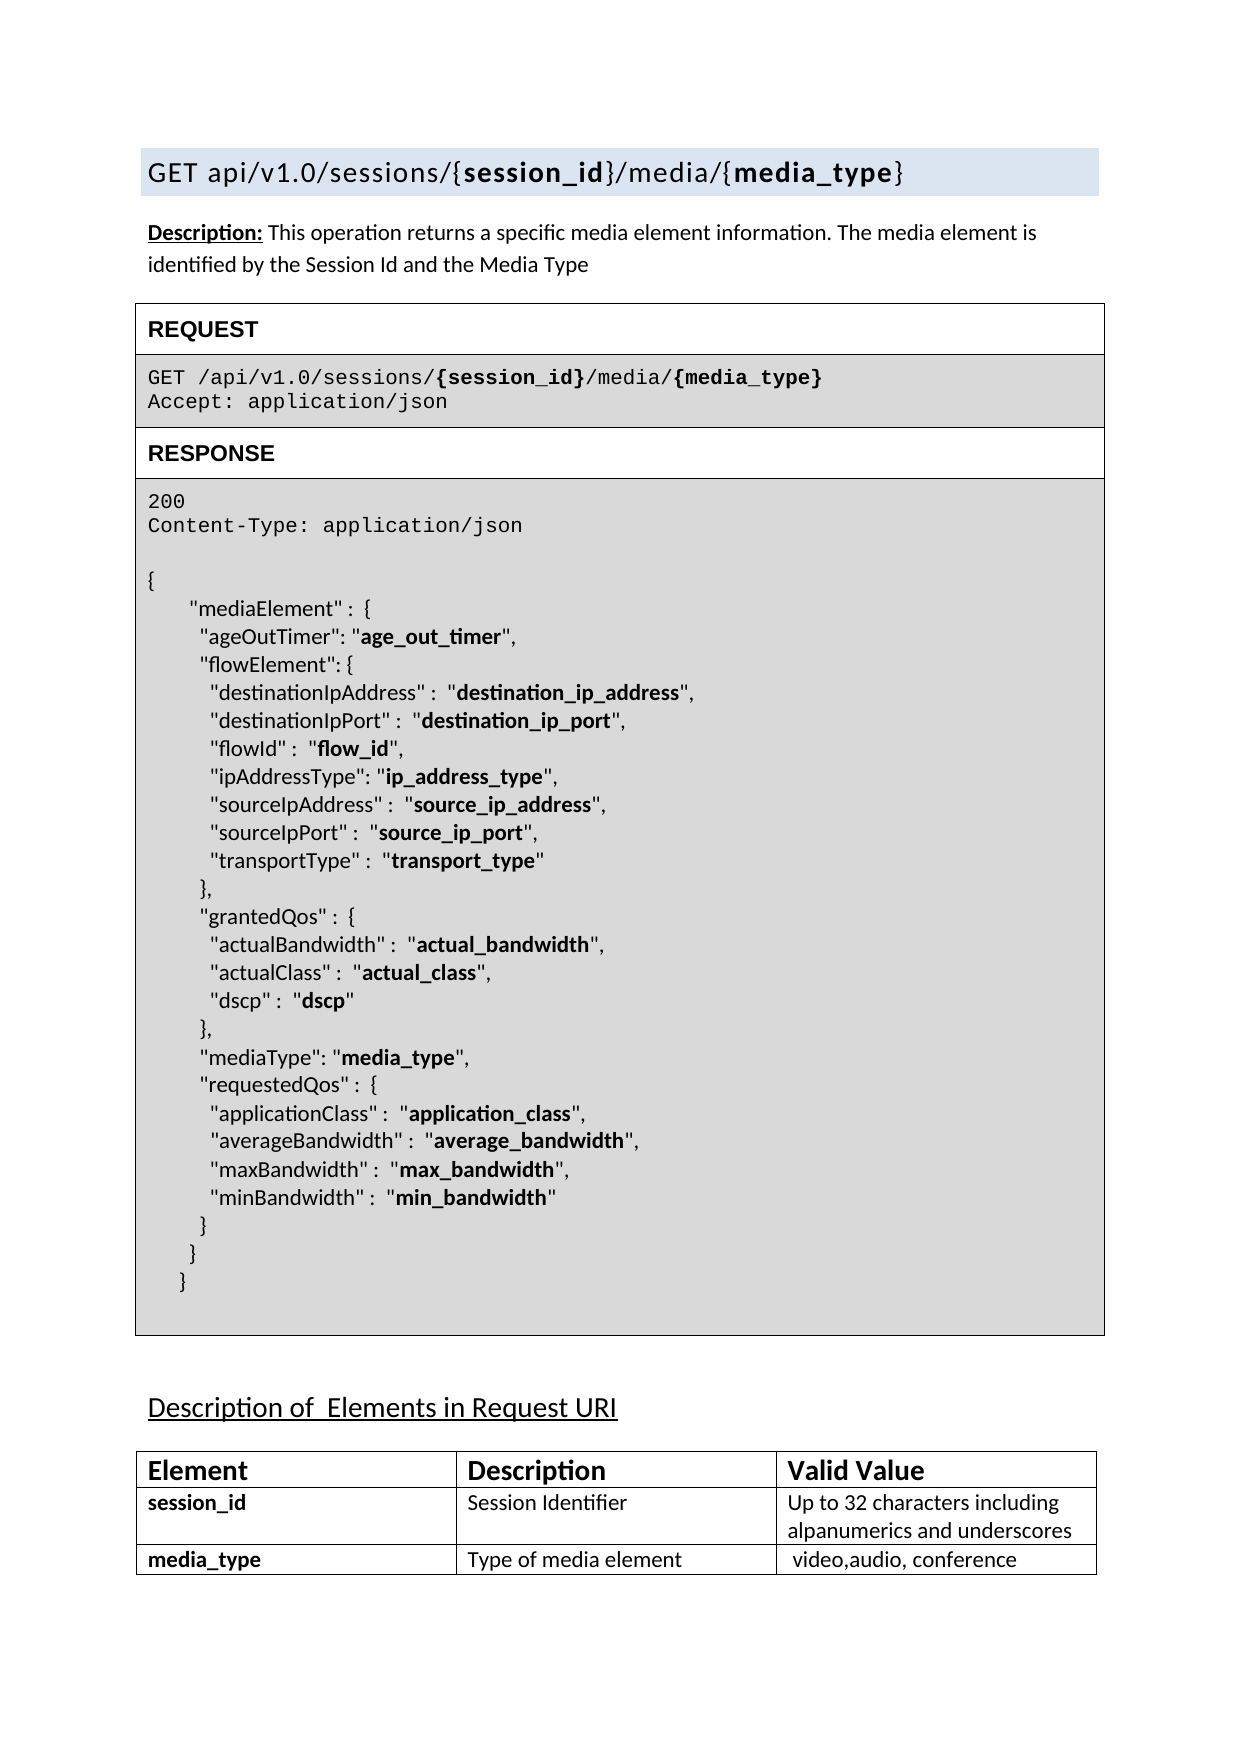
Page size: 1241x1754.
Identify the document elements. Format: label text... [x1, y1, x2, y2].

table_cell Session Identifier [457, 1488, 776, 1544]
table_cell Type of media element [457, 1545, 776, 1573]
table_cell RESPONSE [136, 428, 1104, 478]
table_cell video,audio, conference [777, 1545, 1096, 1573]
table_cell media_type [137, 1545, 456, 1573]
table_cell GET /api/v1.0/sessions/{session_id}/media/{media_type} Accept: application/json [136, 355, 1104, 427]
table_header Valid Value [777, 1452, 1096, 1487]
table_header Element [137, 1452, 456, 1487]
table_header REQUEST [136, 304, 1104, 354]
text Description: This operation returns a specific media element information. The media element is identified by the Session Id and the Media Type [148, 218, 1093, 278]
table_cell Up to 32 characters including alpanumerics and underscores [777, 1488, 1096, 1544]
table_cell session_id [137, 1488, 456, 1544]
text Description of Elements in Request URI [148, 1389, 1093, 1424]
table_header Description [457, 1452, 776, 1487]
table_cell 200 Content-Type: application/json { "mediaElement" : { "ageOutTimer": "age_out_timer", "flowElement": { "destinationIpAddress" : "destination_ip_address", "destinationIpPort" : "destination_ip_port", "flowId" : "flow_id", "ipAddressType": "ip_address_type", "sourceIpAddress" : "source_ip_address", "sourceIpPort" : "source_ip_port", "transportType" : "transport_type" }, "grantedQos" : { "actualBandwidth" : "actual_bandwidth", "actualClass" : "actual_class", "dscp" : "dscp" }, "mediaType": "media_type", "requestedQos" : { "applicationClass" : "application_class", "averageBandwidth" : "average_bandwidth", "maxBandwidth" : "max_bandwidth", "minBandwidth" : "min_bandwidth" } } } [136, 479, 1104, 1335]
text GET api/v1.0/sessions/{session_id}/media/{media_type} [148, 154, 1093, 189]
